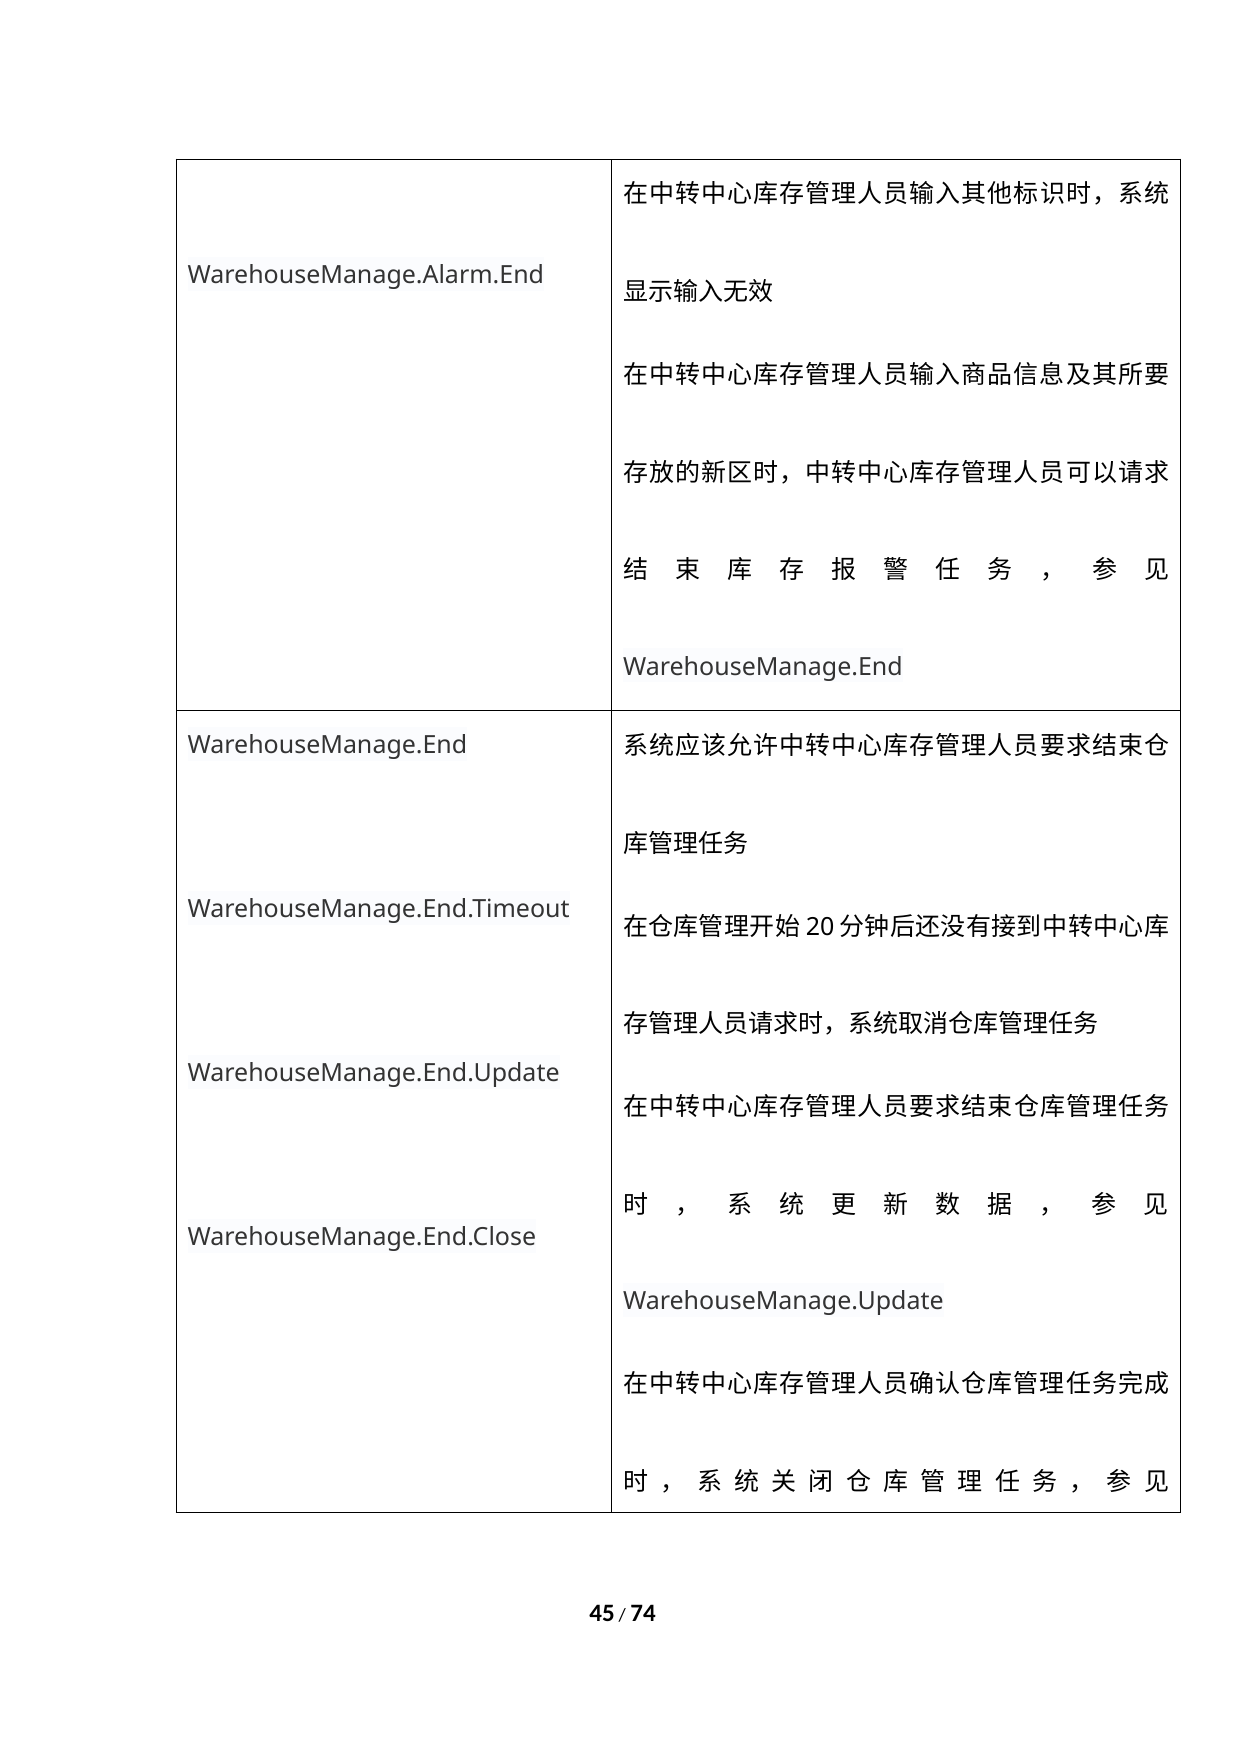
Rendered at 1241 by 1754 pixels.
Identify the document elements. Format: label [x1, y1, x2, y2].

table_cell [177, 711, 611, 1512]
table_cell [612, 711, 1180, 1512]
table_cell [177, 160, 611, 710]
table_cell [612, 160, 1180, 710]
